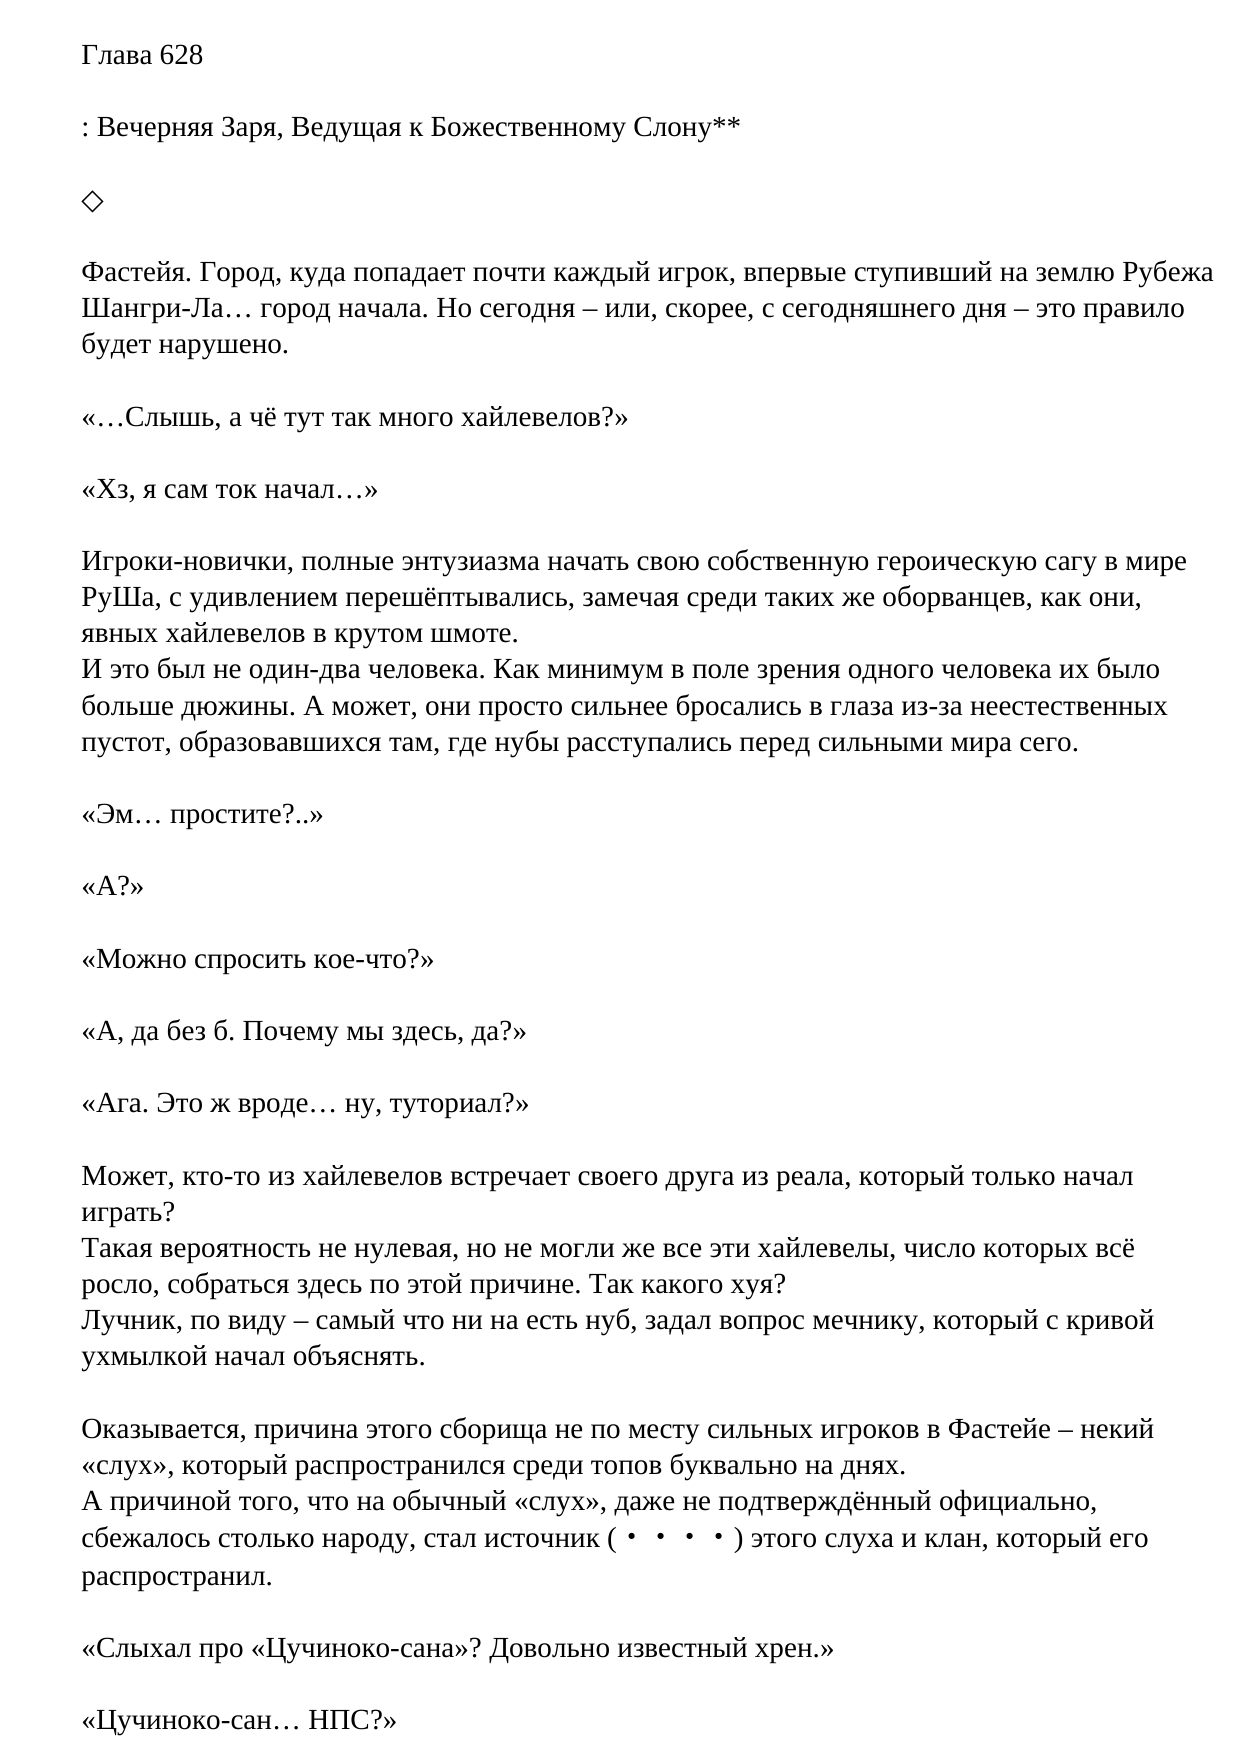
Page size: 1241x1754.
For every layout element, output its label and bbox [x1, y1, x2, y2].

text [81, 37, 1215, 1736]
